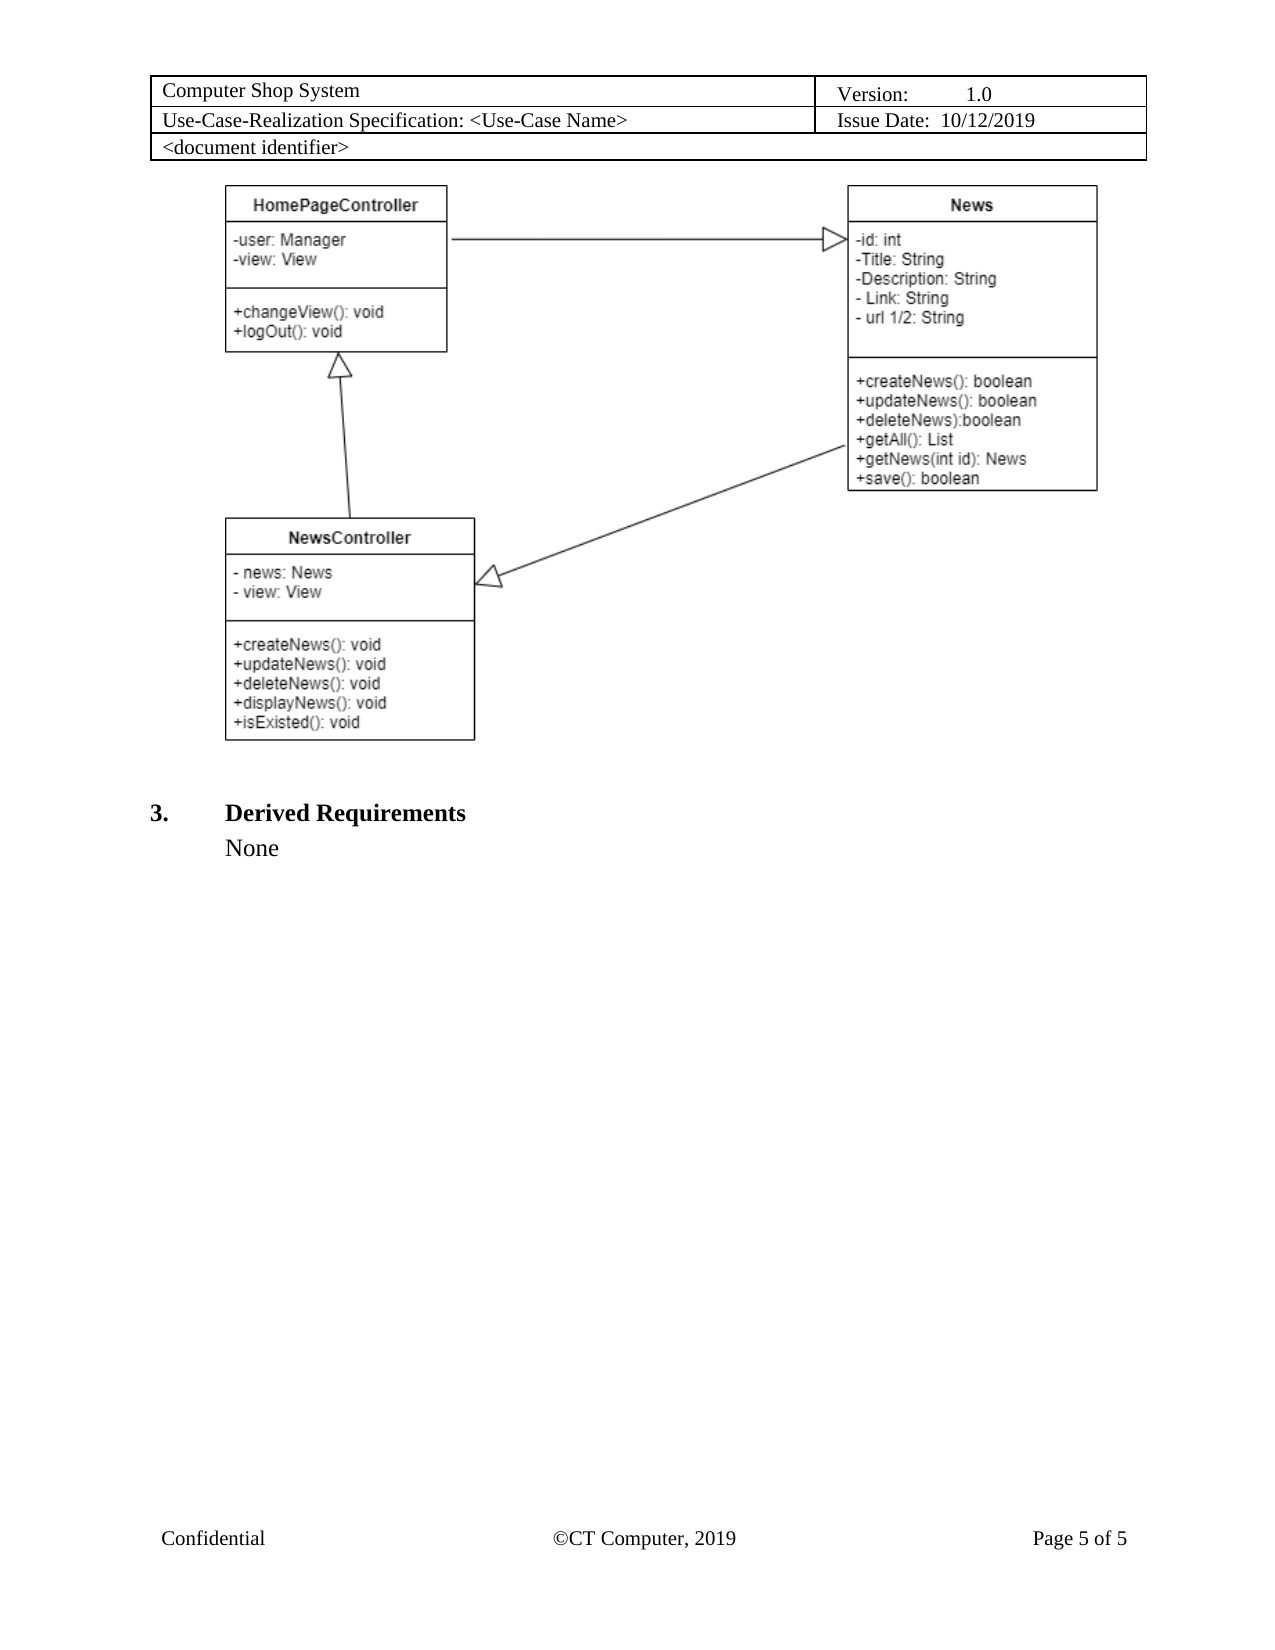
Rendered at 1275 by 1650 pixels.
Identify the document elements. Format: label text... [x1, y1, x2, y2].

text None [225, 833, 1125, 862]
picture [225, 185, 1098, 745]
subtitle Derived Requirements [150, 798, 1125, 827]
